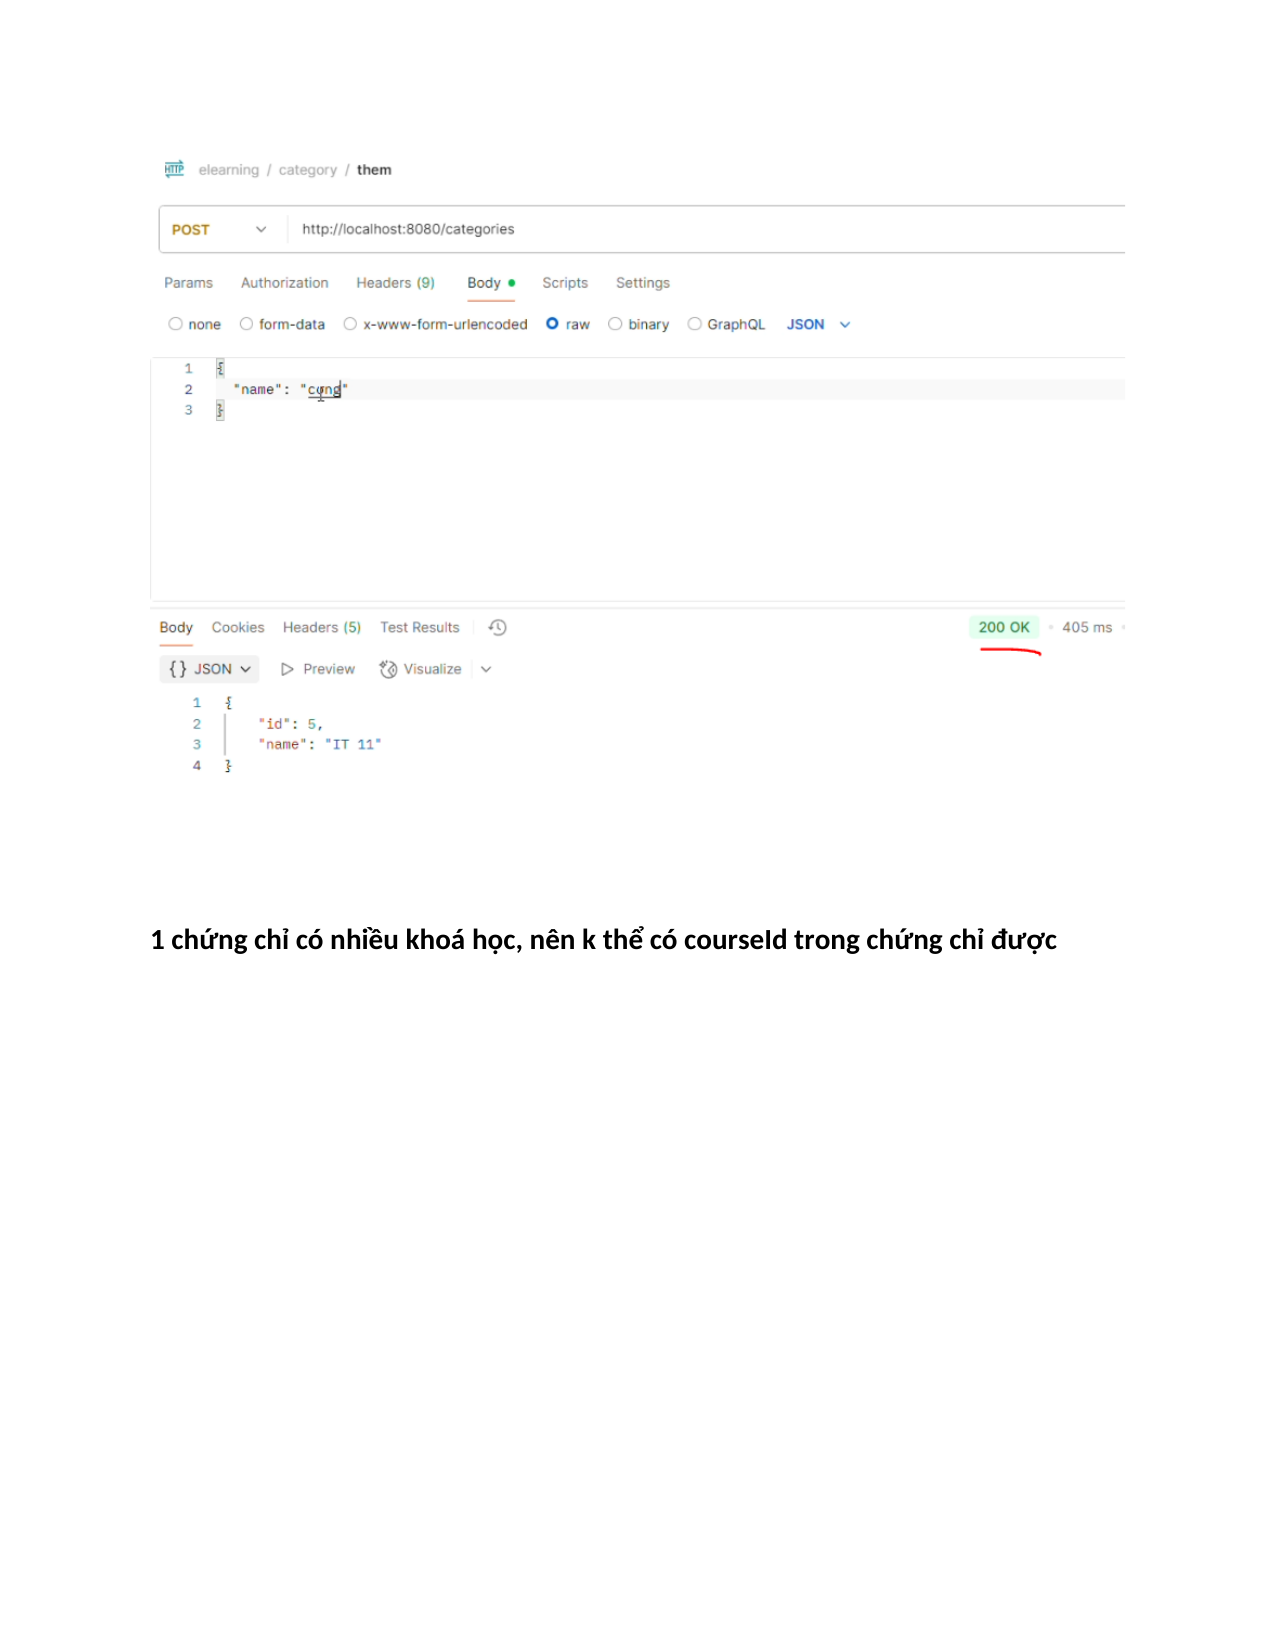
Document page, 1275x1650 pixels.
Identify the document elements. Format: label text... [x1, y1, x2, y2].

picture [150, 150, 1125, 847]
text 1 chứng chỉ có nhiều khoá học, nên k thể có courseId trong chứng chỉ được [150, 921, 1125, 956]
